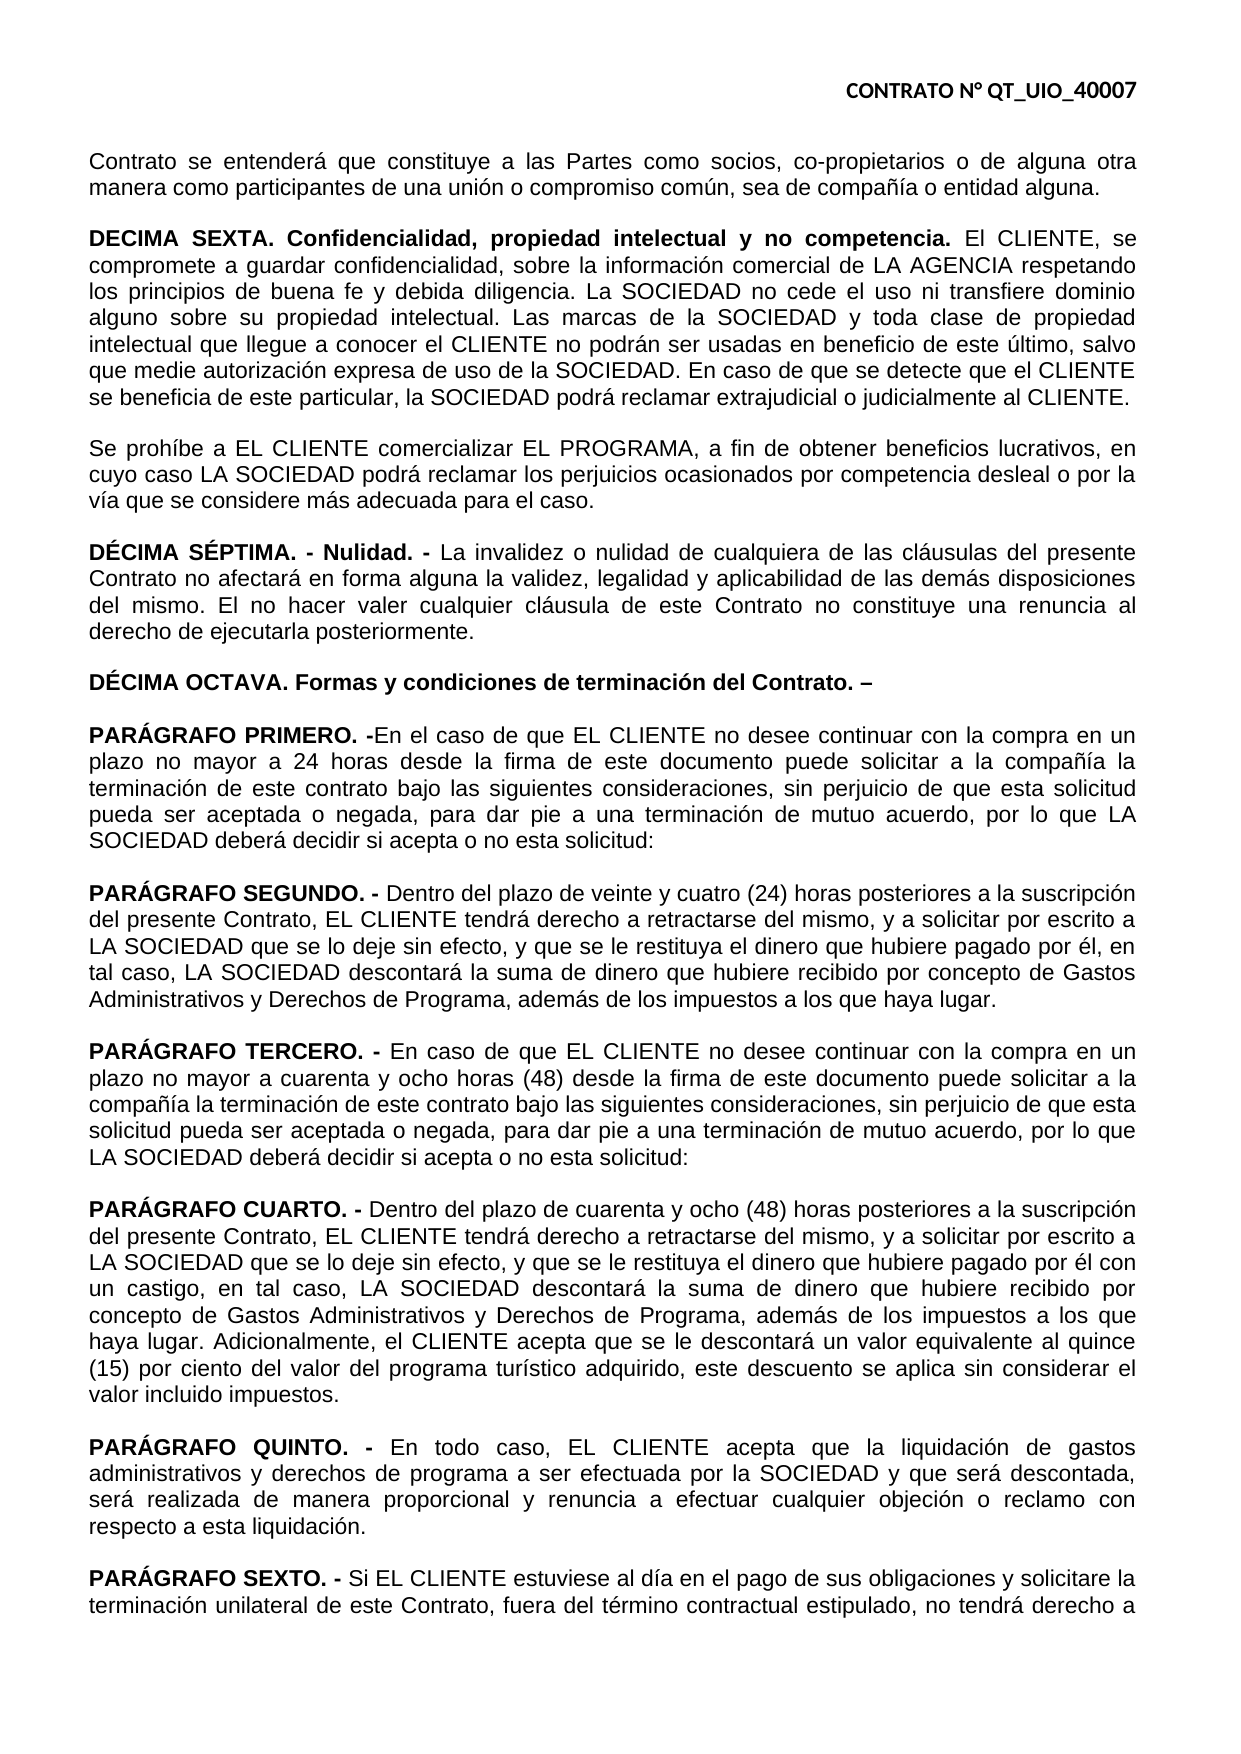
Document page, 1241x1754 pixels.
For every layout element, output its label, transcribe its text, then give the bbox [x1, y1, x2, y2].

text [89, 148, 1137, 200]
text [89, 1565, 1137, 1618]
text DECIMA SEXTA. Confidencialidad, propiedad intelectual y no competencia. El CLIENTE, se compromete a guardar confidencialidad, sobre la información comercial de LA AGENCIA respetando los principios de buena fe y debida diligencia. La SOCIEDAD no cede el uso ni transfiere dominio alguno sobre su propiedad intelectual. Las marcas de la SOCIEDAD y toda clase de propiedad intelectual que llegue a conocer el CLIENTE no podrán ser usadas en beneficio de este último, salvo que medie autorización expresa de uso de la SOCIEDAD. En caso de que se detecte que el CLIENTE se beneficia de este particular, la SOCIEDAD podrá reclamar extrajudicial o judicialmente al CLIENTE. [89, 225, 1137, 410]
text DÉCIMA SÉPTIMA. - Nulidad. - La invalidez o nulidad de cualquiera de las cláusulas del presente Contrato no afectará en forma alguna la validez, legalidad y aplicabilidad de las demás disposiciones del mismo. El no hacer valer cualquier cláusula de este Contrato no constituye una renuncia al derecho de ejecutarla posteriormente. [89, 539, 1137, 644]
text PARÁGRAFO SEGUNDO. - Dentro del plazo de veinte y cuatro (24) horas posteriores a la suscripción del presente Contrato, EL CLIENTE tendrá derecho a retractarse del mismo, y a solicitar por escrito a LA SOCIEDAD que se lo deje sin efecto, y que se le restituya el dinero que hubiere pagado por él, en tal caso, LA SOCIEDAD descontará la suma de dinero que hubiere recibido por concepto de Gastos Administrativos y Derechos de Programa, además de los impuestos a los que haya lugar. [89, 880, 1137, 1012]
text PARÁGRAFO TERCERO. - En caso de que EL CLIENTE no desee continuar con la compra en un plazo no mayor a cuarenta y ocho horas (48) desde la firma de este documento puede solicitar a la compañía la terminación de este contrato bajo las siguientes consideraciones, sin perjuicio de que esta solicitud pueda ser aceptada o negada, para dar pie a una terminación de mutuo acuerdo, por lo que LA SOCIEDAD deberá decidir si acepta o no esta solicitud: [89, 1038, 1137, 1170]
text PARÁGRAFO PRIMERO. -En el caso de que EL CLIENTE no desee continuar con la compra en un plazo no mayor a 24 horas desde la firma de este documento puede solicitar a la compañía la terminación de este contrato bajo las siguientes consideraciones, sin perjuicio de que esta solicitud pueda ser aceptada o negada, para dar pie a una terminación de mutuo acuerdo, por lo que LA SOCIEDAD deberá decidir si acepta o no esta solicitud: [89, 722, 1137, 854]
text PARÁGRAFO CUARTO. - Dentro del plazo de cuarenta y ocho (48) horas posteriores a la suscripción del presente Contrato, EL CLIENTE tendrá derecho a retractarse del mismo, y a solicitar por escrito a LA SOCIEDAD que se lo deje sin efecto, y que se le restituya el dinero que hubiere pagado por él con un castigo, en tal caso, LA SOCIEDAD descontará la suma de dinero que hubiere recibido por concepto de Gastos Administrativos y Derechos de Programa, además de los impuestos a los que haya lugar. Adicionalmente, el CLIENTE acepta que se le descontará un valor equivalente al quince (15) por ciento del valor del programa turístico adquirido, este descuento se aplica sin considerar el valor incluido impuestos. [89, 1196, 1137, 1407]
text DÉCIMA OCTAVA. Formas y condiciones de terminación del Contrato. – [89, 669, 1137, 696]
text Se prohíbe a EL CLIENTE comercializar EL PROGRAMA, a fin de obtener beneficios lucrativos, en cuyo caso LA SOCIEDAD podrá reclamar los perjuicios ocasionados por competencia desleal o por la vía que se considere más adecuada para el caso. [89, 435, 1137, 514]
text PARÁGRAFO QUINTO. - En todo caso, EL CLIENTE acepta que la liquidación de gastos administrativos y derechos de programa a ser efectuada por la SOCIEDAD y que será descontada, será realizada de manera proporcional y renuncia a efectuar cualquier objeción o reclamo con respecto a esta liquidación. [89, 1433, 1137, 1539]
